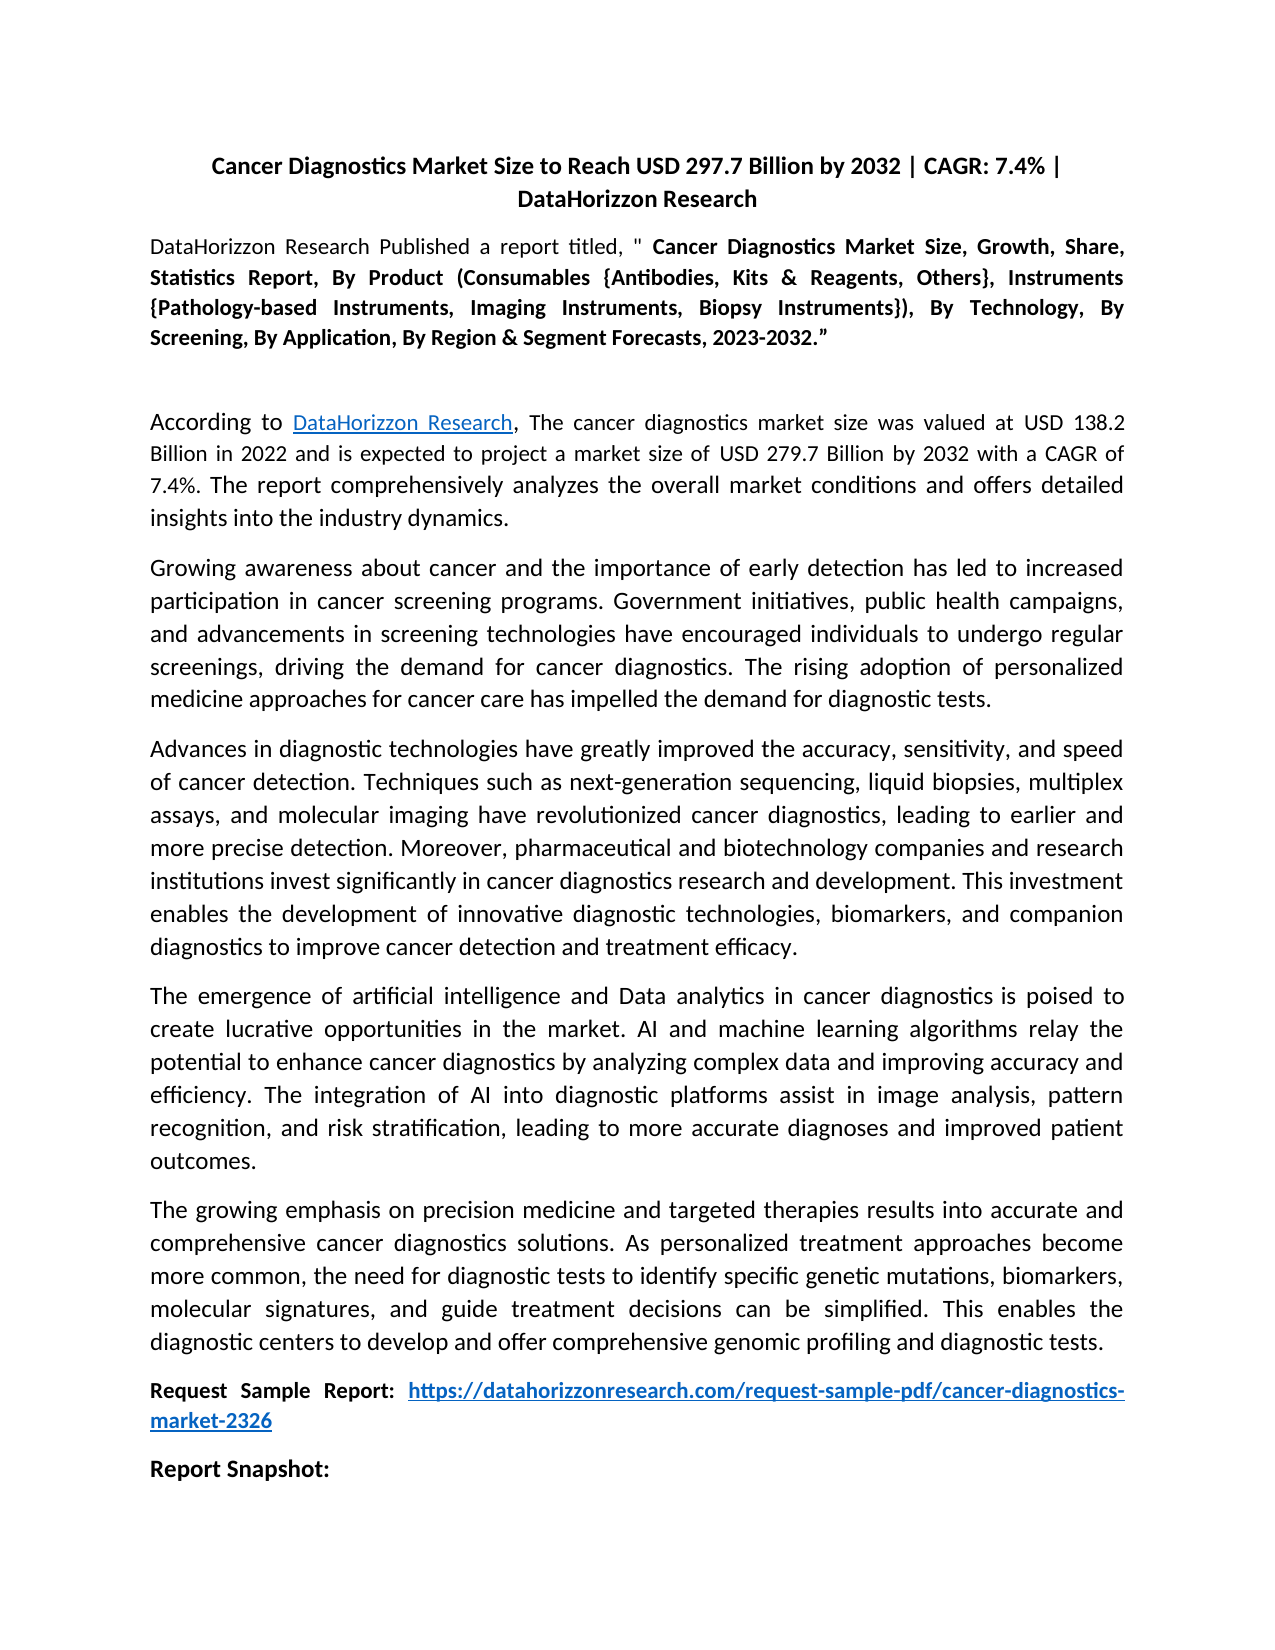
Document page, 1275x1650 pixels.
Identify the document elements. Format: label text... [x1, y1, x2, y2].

text The growing emphasis on precision medicine and targeted therapies results into accurate and comprehensive cancer diagnostics solutions. As personalized treatment approaches become more common, the need for diagnostic tests to identify specific genetic mutations, biomarkers, molecular signatures, and guide treatment decisions can be simplified. This enables the diagnostic centers to develop and offer comprehensive genomic profiling and diagnostic tests. [150, 1194, 1125, 1357]
text According to DataHorizzon Research, The cancer diagnostics market size was valued at USD 138.2 Billion in 2022 and is expected to project a market size of USD 279.7 Billion by 2032 with a CAGR of 7.4%. The report comprehensively analyzes the overall market conditions and offers detailed insights into the industry dynamics. [150, 406, 1125, 533]
text DataHorizzon Research Published a report titled, " Cancer Diagnostics Market Size, Growth, Share, Statistics Report, By Product (Consumables {Antibodies, Kits & Reagents, Others}, Instruments {Pathology-based Instruments, Imaging Instruments, Biopsy Instruments}), By Technology, By Screening, By Application, By Region & Segment Forecasts, 2023-2032.” [150, 232, 1125, 351]
text Growing awareness about cancer and the importance of early detection has led to increased participation in cancer screening programs. Government initiatives, public health campaigns, and advancements in screening technologies have encouraged individuals to undergo regular screenings, driving the demand for cancer diagnostics. The rising adoption of personalized medicine approaches for cancer care has impelled the demand for diagnostic tests. [150, 552, 1125, 714]
text Report Snapshot: [150, 1453, 1125, 1483]
text The emergence of artificial intelligence and Data analytics in cancer diagnostics is poised to create lucrative opportunities in the market. AI and machine learning algorithms relay the potential to enhance cancer diagnostics by analyzing complex data and improving accuracy and efficiency. The integration of AI into diagnostic platforms assist in image analysis, pattern recognition, and risk stratification, leading to more accurate diagnoses and improved patient outcomes. [150, 980, 1125, 1175]
text Advances in diagnostic technologies have greatly improved the accuracy, sensitivity, and speed of cancer detection. Techniques such as next-generation sequencing, liquid biopsies, multiplex assays, and molecular imaging have revolutionized cancer diagnostics, leading to earlier and more precise detection. Moreover, pharmaceutical and biotechnology companies and research institutions invest significantly in cancer diagnostics research and development. This investment enables the development of innovative diagnostic technologies, biomarkers, and companion diagnostics to improve cancer detection and treatment efficacy. [150, 733, 1125, 961]
text Request Sample Report: https://datahorizzonresearch.com/request-sample-pdf/cancer-diagnostics-market-2326 [150, 1376, 1125, 1434]
text Cancer Diagnostics Market Size to Reach USD 297.7 Billion by 2032 | CAGR: 7.4% | DataHorizzon Research [150, 150, 1125, 213]
